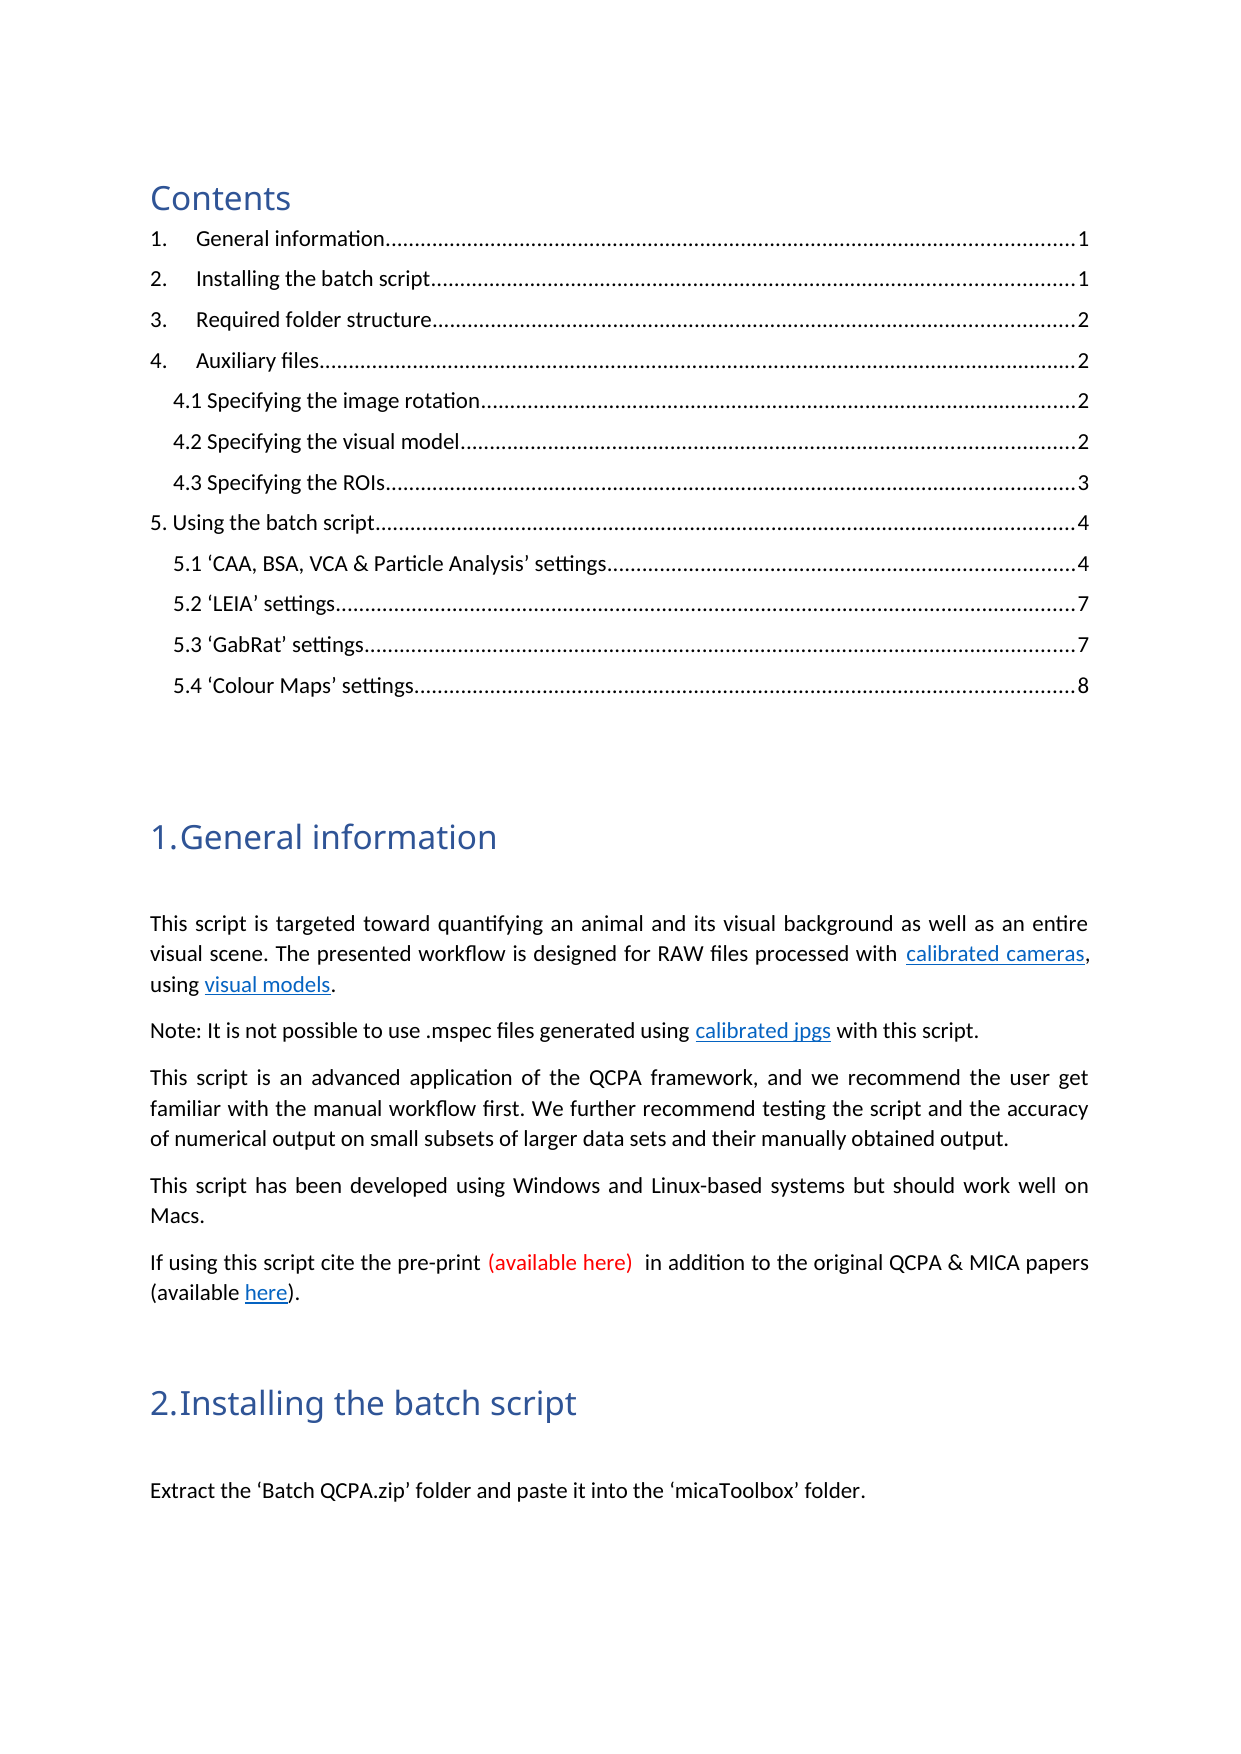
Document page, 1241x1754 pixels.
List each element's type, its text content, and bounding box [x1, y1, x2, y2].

text This script has been developed using Windows and Linux-based systems but should work well on Macs. [150, 1171, 1090, 1229]
text If using this script cite the pre-print (available here) in addition to the original QCPA & MICA papers (available here). [150, 1248, 1090, 1306]
text This script is an advanced application of the QCPA framework, and we recommend the user get familiar with the manual workflow first. We further recommend testing the script and the accuracy of numerical output on small subsets of larger data sets and their manually obtained output. [150, 1063, 1090, 1152]
subtitle General information [150, 813, 1090, 859]
text This script is targeted toward quantifying an animal and its visual background as well as an entire visual scene. The presented workflow is designed for RAW files processed with calibrated cameras, using visual models. [150, 909, 1090, 998]
text Extract the ‘Batch QCPA.zip’ folder and paste it into the ‘micaToolbox’ folder. [150, 1476, 1090, 1504]
subtitle Installing the batch script [150, 1380, 1090, 1426]
text Note: It is not possible to use .mspec files generated using calibrated jpgs with this script. [150, 1017, 1090, 1045]
